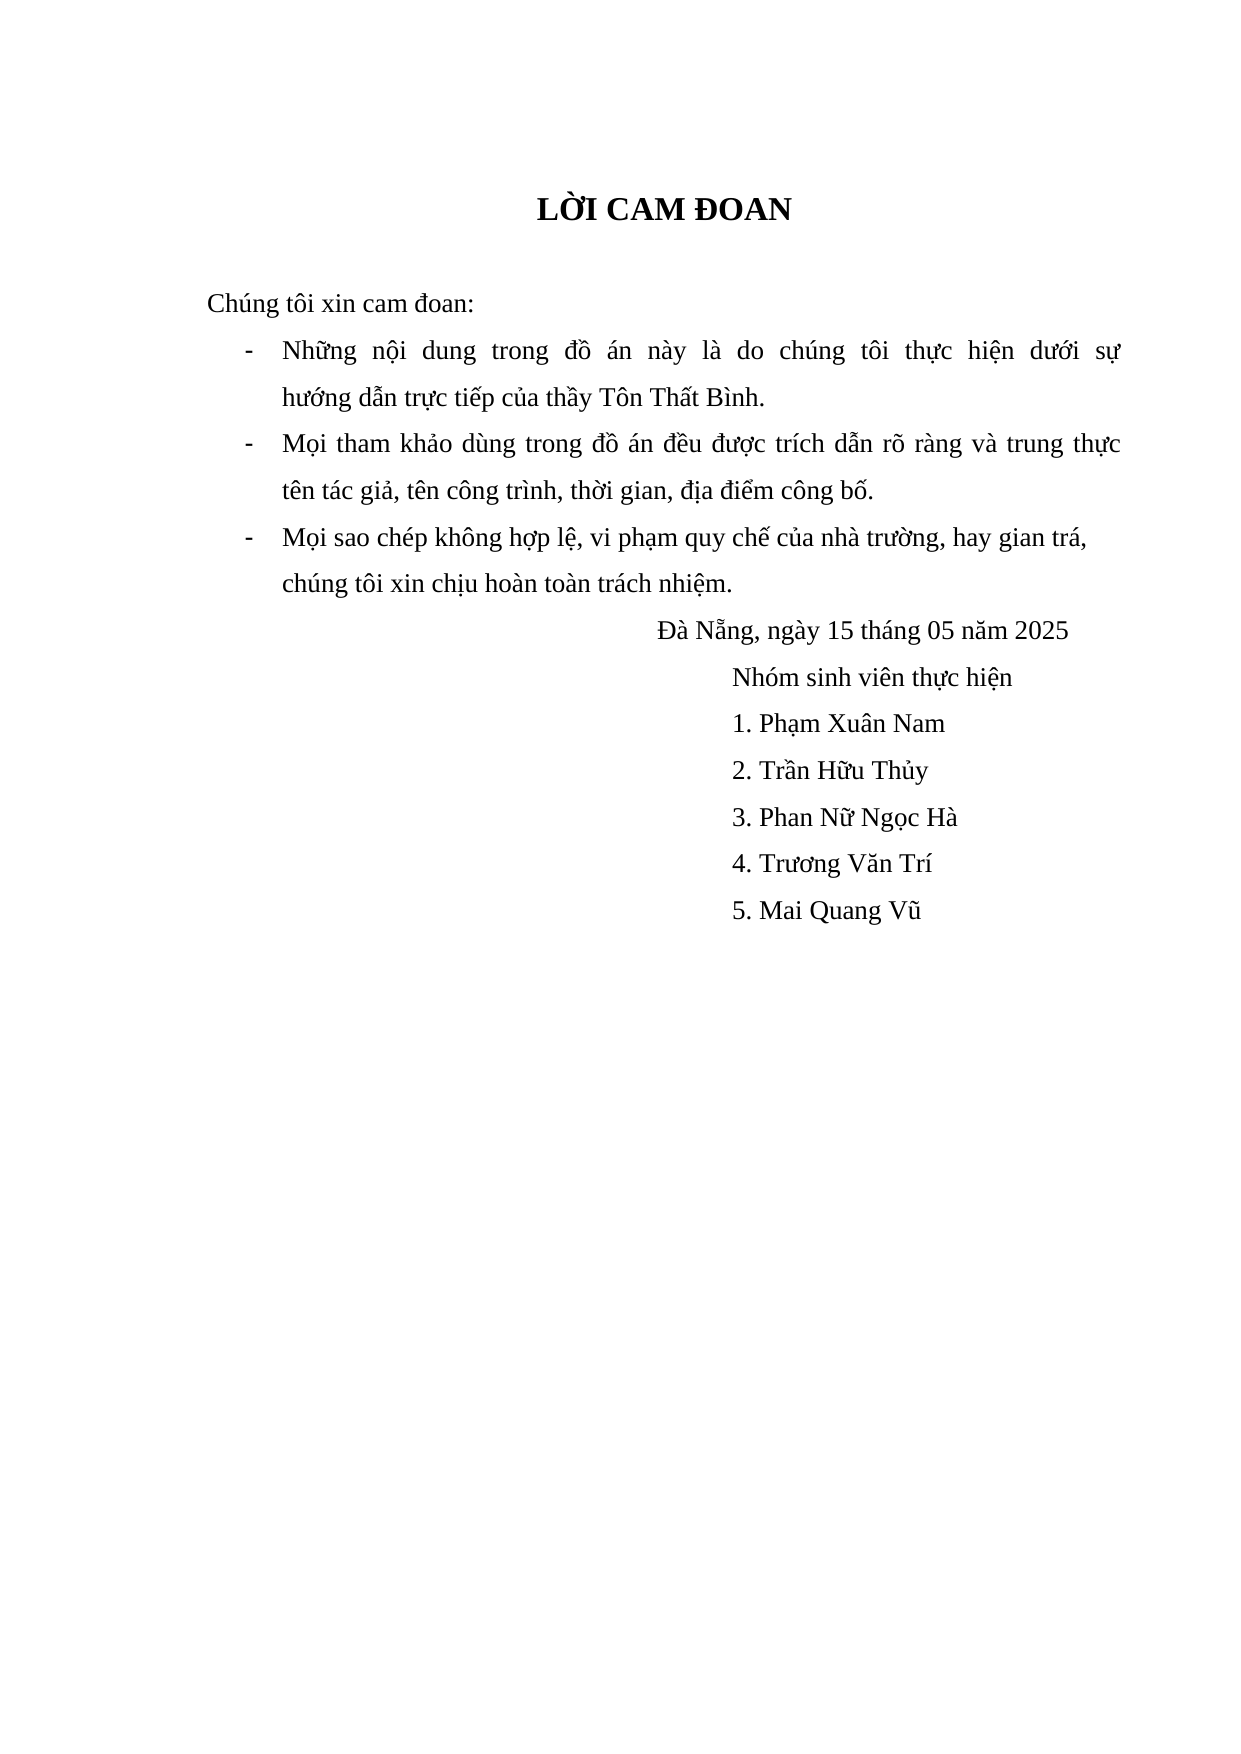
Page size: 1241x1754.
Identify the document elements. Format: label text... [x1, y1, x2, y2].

list Đà Nẵng, ngày 15 tháng 05 năm 2025 [657, 614, 1122, 645]
text LỜI CAM ĐOAN [207, 190, 1122, 228]
list Những nội dung trong đồ án này là do chúng tôi thực hiện dưới sự hướng dẫn trực tiếp của thầy Tôn Thất Bình. [244, 334, 1122, 412]
list Nhóm sinh viên thực hiện [657, 661, 1122, 692]
list Mọi tham khảo dùng trong đồ án đều được trích dẫn rõ ràng và trung thực tên tác giả, tên công trình, thời gian, địa điểm công bố. [244, 427, 1122, 505]
text 4. Trương Văn Trí [207, 847, 1122, 879]
text 1. Phạm Xuân Nam [207, 707, 1122, 739]
list Mọi sao chép không hợp lệ, vi phạm quy chế của nhà trường, hay gian trá, chúng tôi xin chịu hoàn toàn trách nhiệm. [244, 521, 1122, 599]
text 5. Mai Quang Vũ [207, 894, 1122, 925]
text 2. Trần Hữu Thủy [207, 754, 1122, 785]
text 3. Phan Nữ Ngọc Hà [657, 801, 1122, 832]
text Chúng tôi xin cam đoan: [207, 287, 1122, 318]
